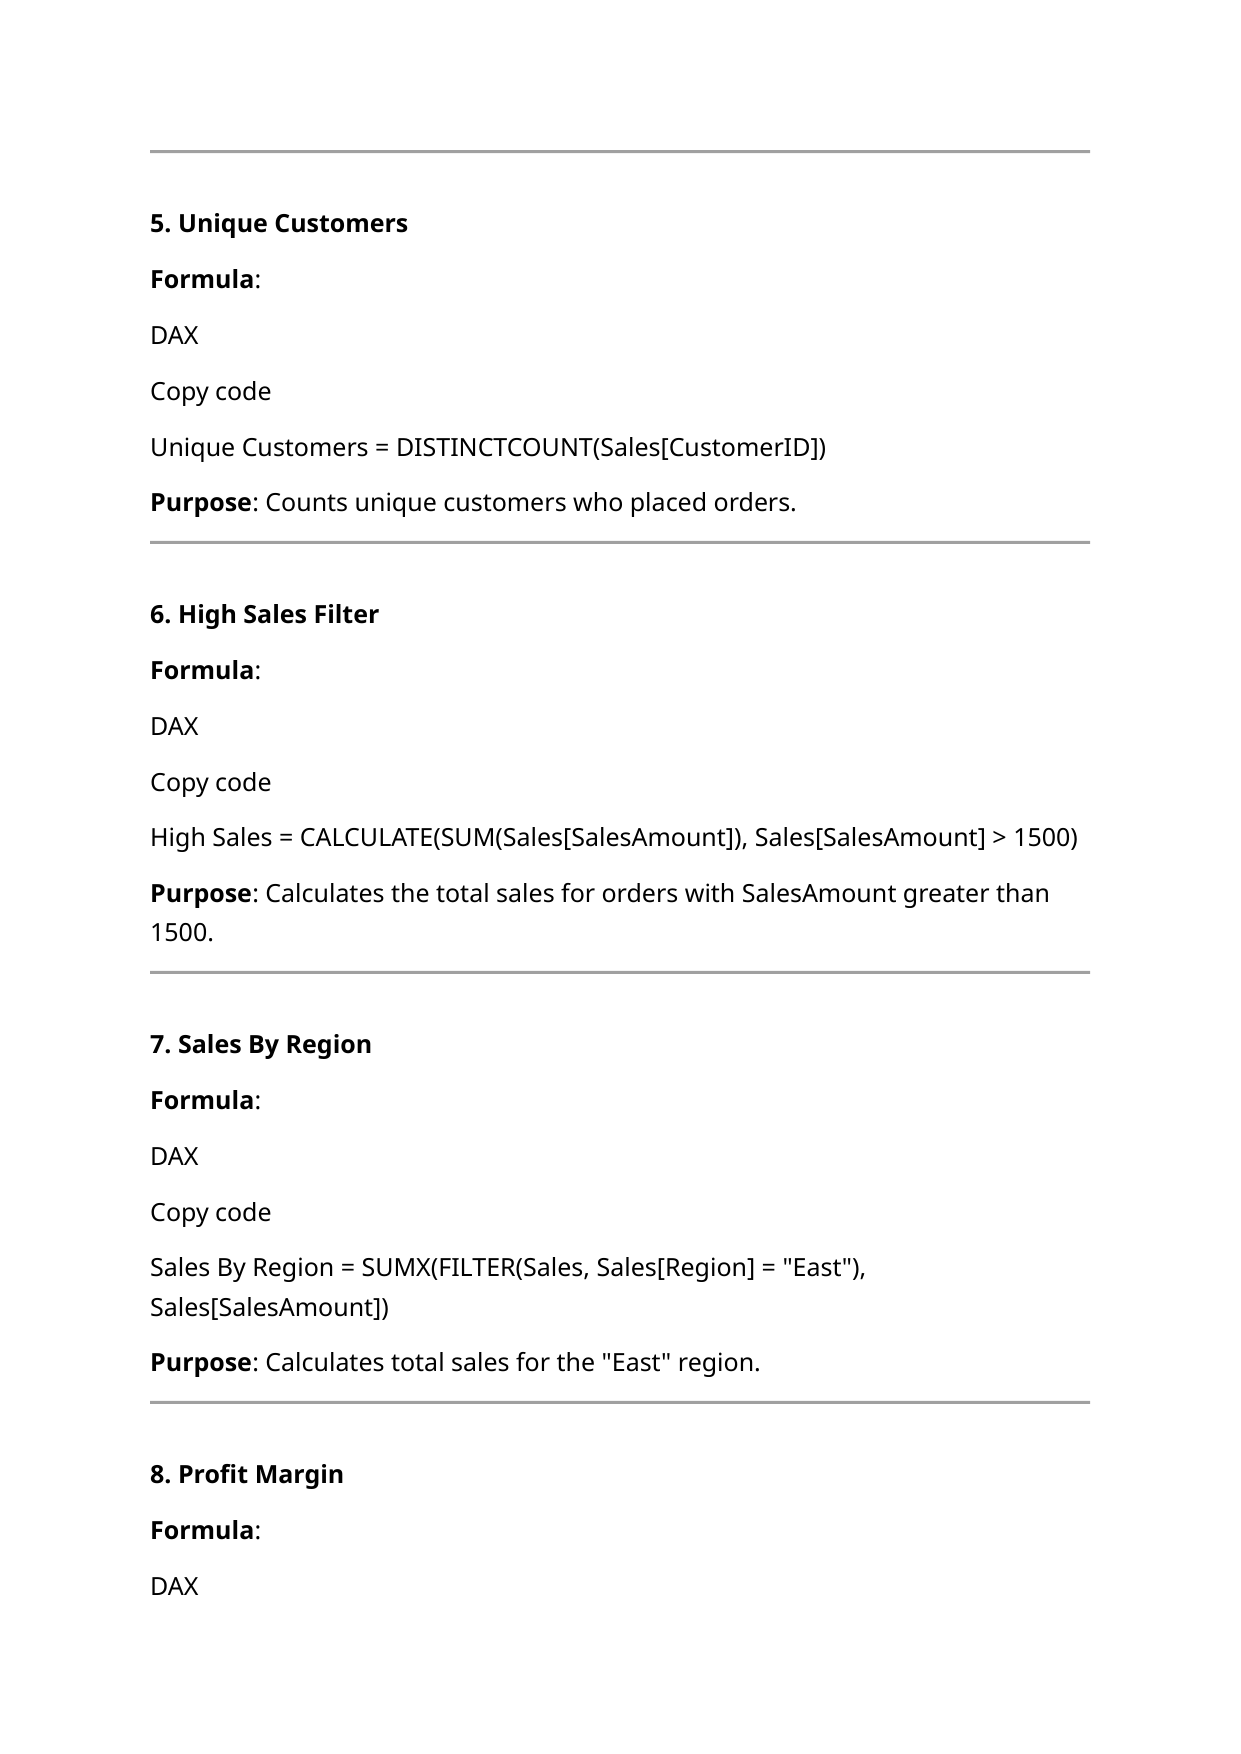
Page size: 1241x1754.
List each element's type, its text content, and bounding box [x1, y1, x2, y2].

text 7. Sales By Region [150, 1027, 1090, 1061]
text Copy code [150, 373, 1090, 407]
text 5. Unique Customers [150, 206, 1090, 240]
text DAX [150, 317, 1090, 352]
text Purpose: Calculates total sales for the "East" region. [150, 1345, 1090, 1379]
text Sales By Region = SUMX(FILTER(Sales, Sales[Region] = "East"), Sales[SalesAmount]) [150, 1250, 1090, 1323]
text Formula: [150, 652, 1090, 687]
text Copy code [150, 1194, 1090, 1228]
text DAX [150, 1138, 1090, 1172]
text 8. Profit Margin [150, 1457, 1090, 1491]
text Unique Customers = DISTINCTCOUNT(Sales[CustomerID]) [150, 429, 1090, 463]
text Formula: [150, 1512, 1090, 1547]
text Formula: [150, 262, 1090, 296]
text DAX [150, 1568, 1090, 1602]
text Purpose: Counts unique customers who placed orders. [150, 485, 1090, 519]
text 6. High Sales Filter [150, 597, 1090, 631]
text DAX [150, 708, 1090, 742]
text Purpose: Calculates the total sales for orders with SalesAmount greater than 1500. [150, 876, 1090, 949]
text Formula: [150, 1082, 1090, 1117]
text Copy code [150, 764, 1090, 798]
text High Sales = CALCULATE(SUM(Sales[SalesAmount]), Sales[SalesAmount] > 1500) [150, 820, 1090, 854]
